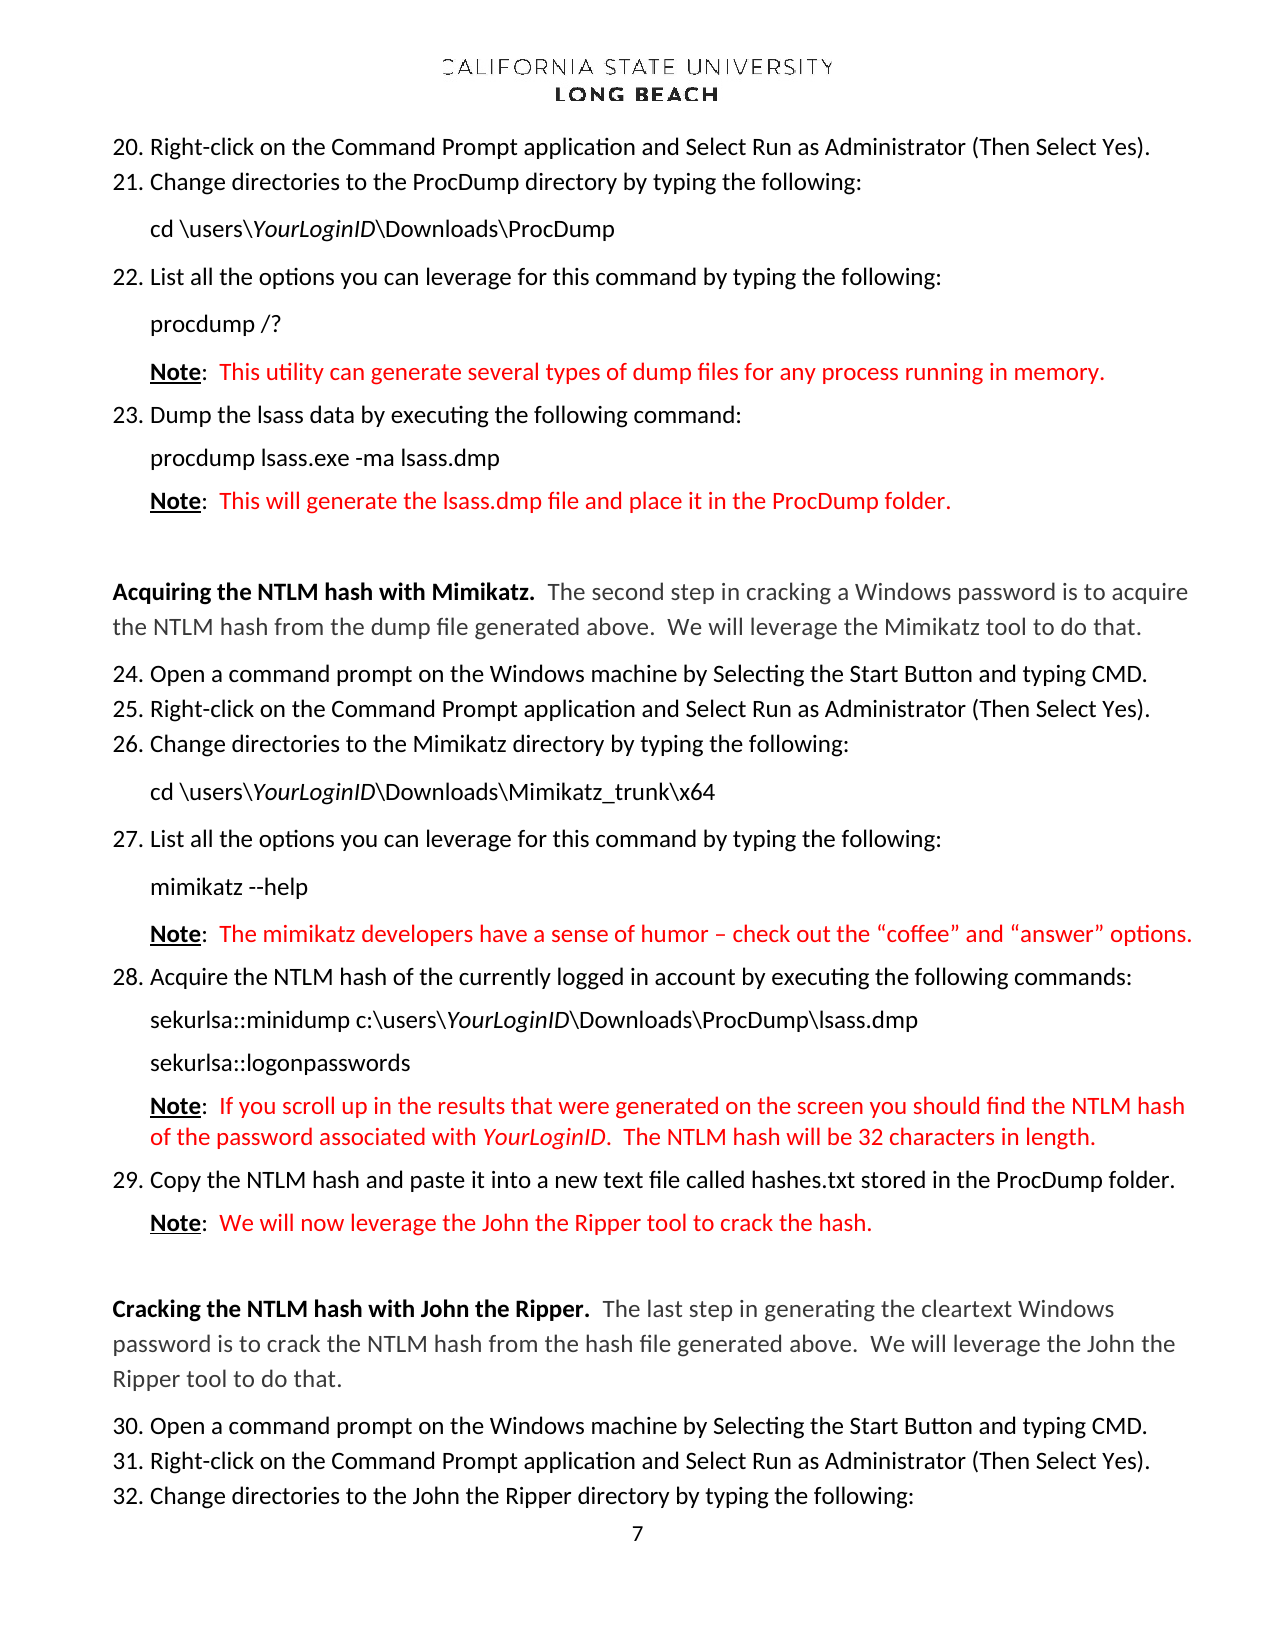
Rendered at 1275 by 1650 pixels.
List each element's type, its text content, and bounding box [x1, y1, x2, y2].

list Change directories to the ProcDump directory by typing the following: [112, 166, 1200, 197]
list List all the options you can leverage for this command by typing the following: [112, 261, 1200, 292]
text Note: If you scroll up in the results that were generated on the screen you should find the NTLM hash of the password associated with YourLoginID. The NTLM hash will be 32 characters in length. [150, 1090, 1200, 1151]
text mimikatz --help [150, 871, 1200, 901]
text cd \users\YourLoginID\Downloads\ProcDump [150, 213, 1200, 244]
list Right-click on the Command Prompt application and Select Run as Administrator (Then Select Yes). [112, 1445, 1200, 1476]
text Acquiring the NTLM hash with Mimikatz. The second step in cracking a Windows password is to acquire the NTLM hash from the dump file generated above. We will leverage the Mimikatz tool to do that. [112, 576, 1200, 641]
text cd \users\YourLoginID\Downloads\Mimikatz_trunk\x64 [150, 776, 1200, 806]
picture [440, 59, 831, 101]
text procdump /? [150, 308, 1200, 339]
text sekurlsa::logonpasswords [150, 1047, 1200, 1078]
text Note: We will now leverage the John the Ripper tool to crack the hash. [112, 1207, 1200, 1237]
list Right-click on the Command Prompt application and Select Run as Administrator (Then Select Yes). [112, 693, 1200, 724]
list Open a command prompt on the Windows machine by Selecting the Start Button and typing CMD. [112, 1410, 1200, 1441]
text Note: This utility can generate several types of dump files for any process running in memory. [112, 356, 1200, 387]
list Copy the NTLM hash and paste it into a new text file called hashes.txt stored in the ProcDump folder. [112, 1164, 1200, 1194]
list Dump the lsass data by executing the following command: [112, 399, 1200, 429]
text Cracking the NTLM hash with John the Ripper. The last step in generating the cleartext Windows password is to crack the NTLM hash from the hash file generated above. We will leverage the John the Ripper tool to do that. [112, 1293, 1200, 1393]
list Change directories to the John the Ripper directory by typing the following: [112, 1480, 1200, 1511]
text sekurlsa::minidump c:\users\YourLoginID\Downloads\ProcDump\lsass.dmp [150, 1004, 1200, 1035]
list List all the options you can leverage for this command by typing the following: [112, 823, 1200, 854]
text Note: The mimikatz developers have a sense of humor – check out the “coffee” and “answer” options. [112, 918, 1200, 949]
text procdump lsass.exe -ma lsass.dmp [150, 442, 1200, 473]
list Open a command prompt on the Windows machine by Selecting the Start Button and typing CMD. [112, 658, 1200, 689]
list Change directories to the Mimikatz directory by typing the following: [112, 728, 1200, 759]
text Note: This will generate the lsass.dmp file and place it in the ProcDump folder. [112, 485, 1200, 516]
list Acquire the NTLM hash of the currently logged in account by executing the following commands: [112, 961, 1200, 992]
list Right-click on the Command Prompt application and Select Run as Administrator (Then Select Yes). [112, 131, 1200, 162]
